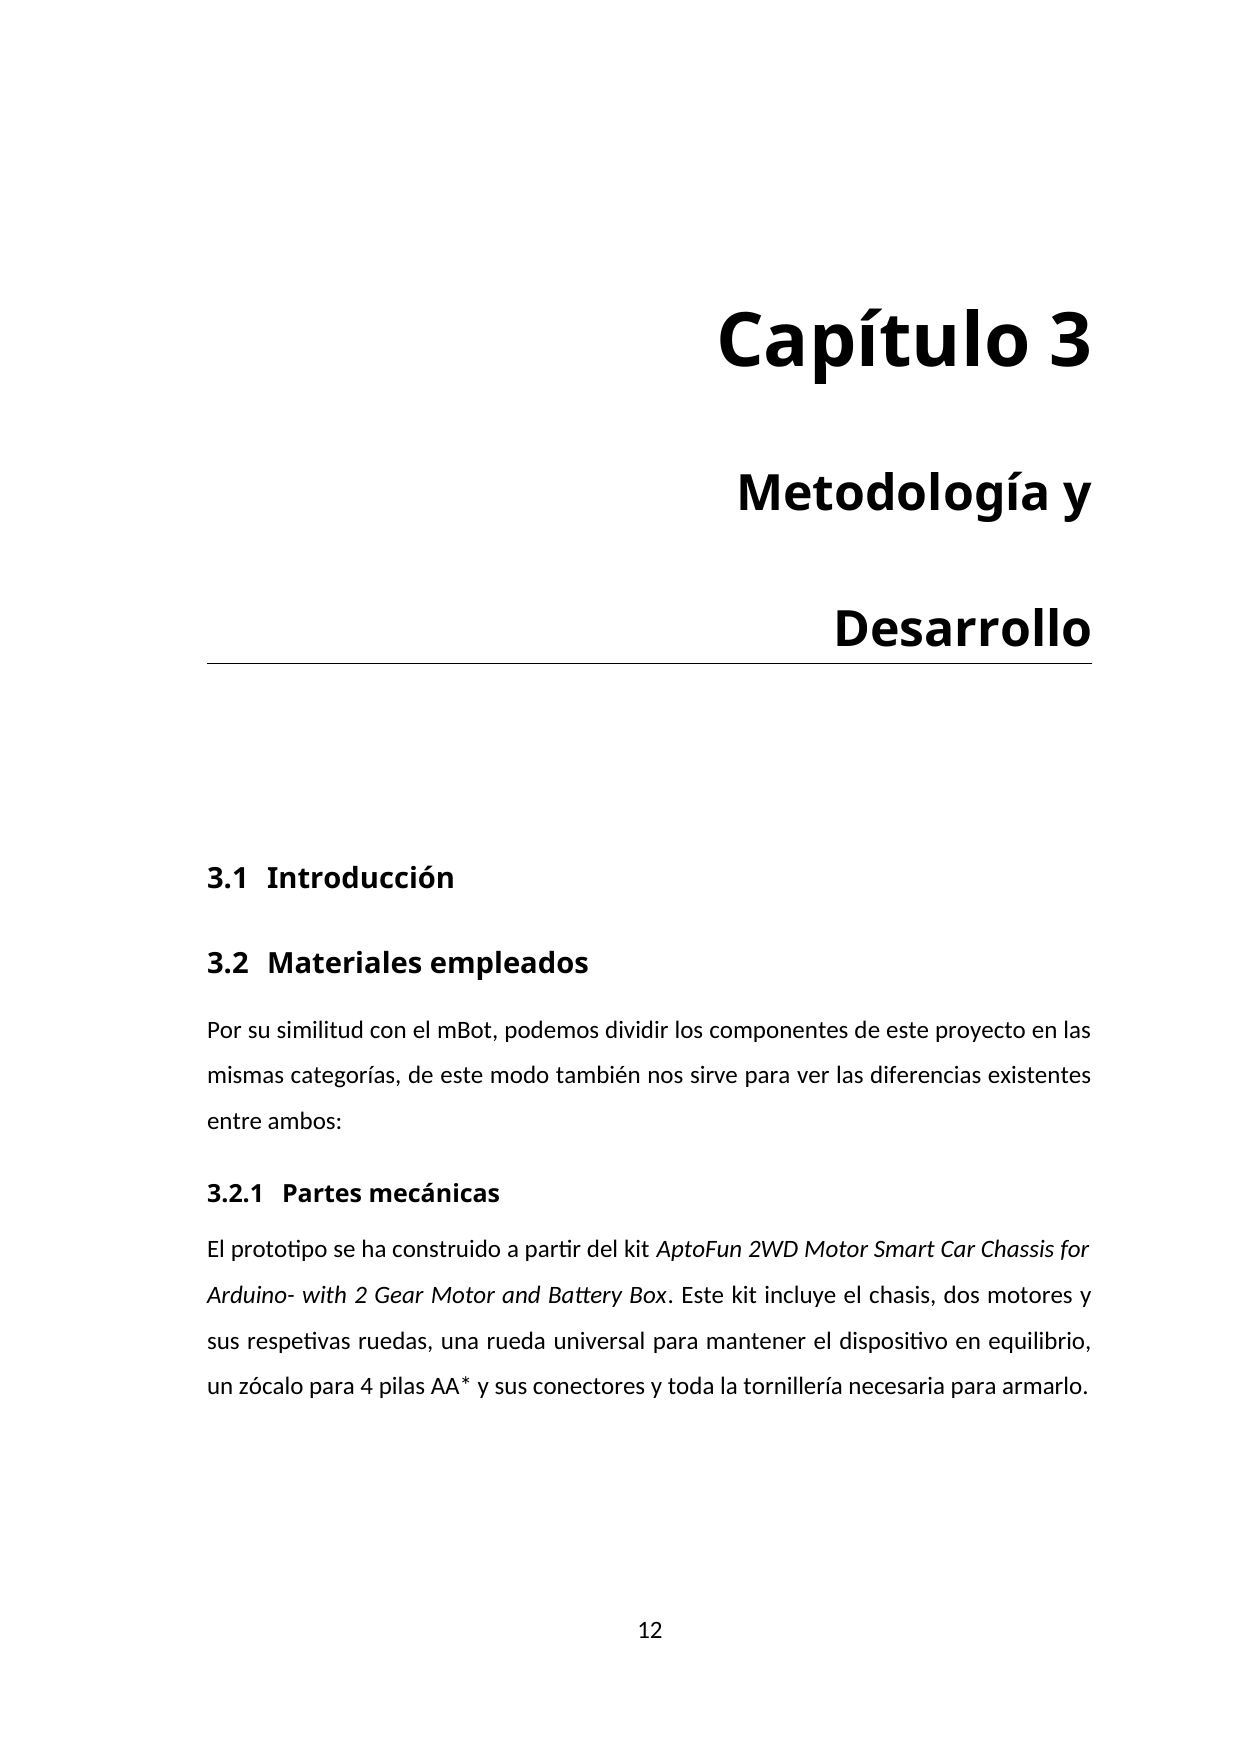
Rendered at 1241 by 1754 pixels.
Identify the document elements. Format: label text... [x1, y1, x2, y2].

subtitle Materiales empleados [207, 942, 1092, 982]
subtitle Introducción [207, 857, 1092, 897]
text El prototipo se ha construido a partir del kit AptoFun 2WD Motor Smart Car Chassis for Arduino- with 2 Gear Motor and Battery Box. Este kit incluye el chasis, dos motores y sus respetivas ruedas, una rueda universal para mantener el dispositivo en equilibrio, un zócalo para 4 pilas AA* y sus conectores y toda la tornillería necesaria para armarlo. [207, 1233, 1092, 1401]
subtitle Partes mecánicas [207, 1176, 1092, 1210]
subtitle Metodología y Desarrollo [207, 286, 1092, 663]
text Por su similitud con el mBot, podemos dividir los componentes de este proyecto en las mismas categorías, de este modo también nos sirve para ver las diferencias existentes entre ambos: [207, 1014, 1092, 1136]
